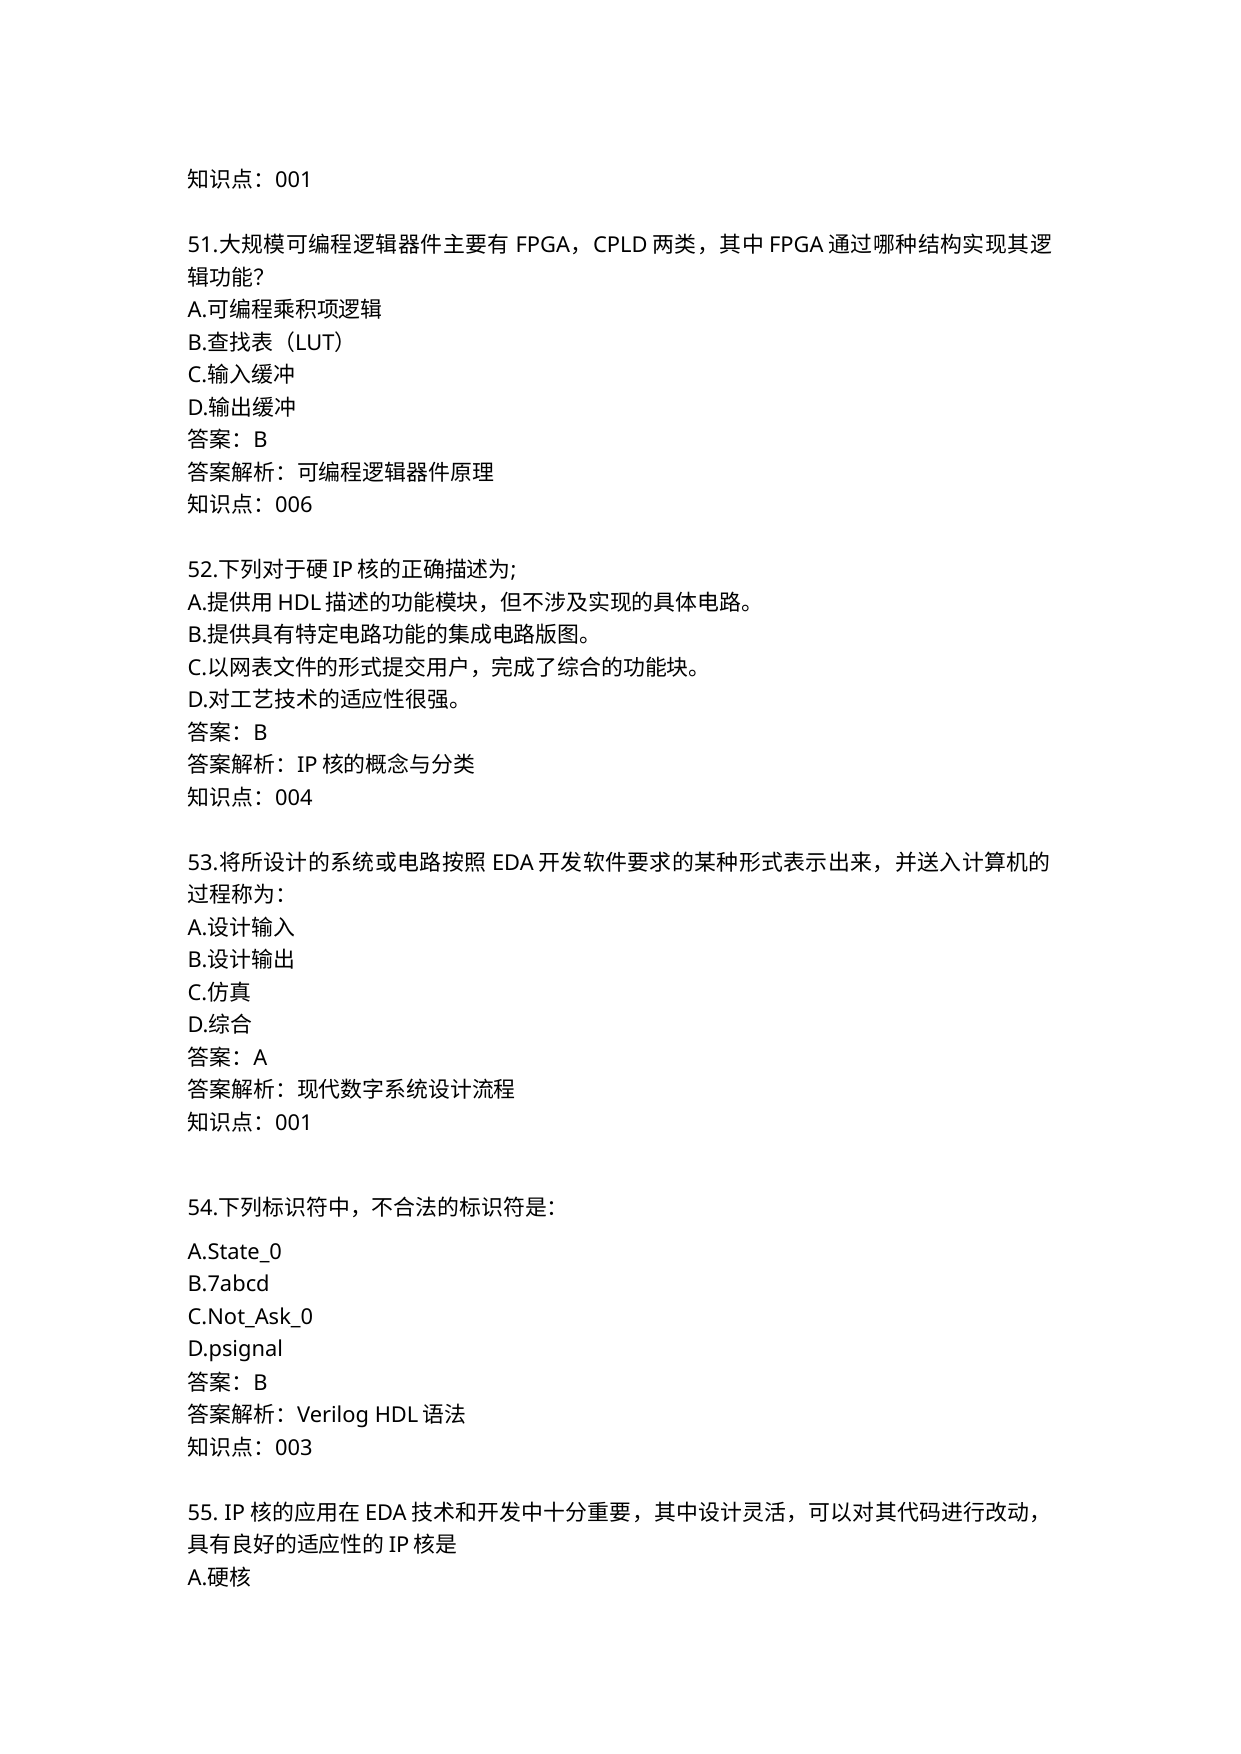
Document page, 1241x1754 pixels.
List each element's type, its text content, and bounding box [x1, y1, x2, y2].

text 知识点：003 [187, 1429, 1053, 1462]
text 答案解析：IP核的概念与分类 [187, 747, 1053, 779]
text B.7abcd [187, 1267, 1053, 1299]
text 知识点：001 [187, 1104, 1053, 1137]
text 答案：B [187, 714, 1053, 747]
text D.输出缓冲 [187, 389, 1053, 422]
text 答案：B [187, 1364, 1053, 1397]
text C.仿真 [187, 974, 1053, 1007]
text 答案：A [187, 1039, 1053, 1072]
text C.输入缓冲 [187, 357, 1053, 389]
text A.硬核 [187, 1559, 1053, 1592]
text A.提供用HDL描述的功能模块，但不涉及实现的具体电路。 [187, 584, 1053, 617]
text 55. IP核的应用在EDA技术和开发中十分重要，其中设计灵活，可以对其代码进行改动，具有良好的适应性的IP核是 [187, 1494, 1053, 1559]
text D.对工艺技术的适应性很强。 [187, 682, 1053, 714]
text B.查找表（LUT） [187, 324, 1053, 357]
text B.设计输出 [187, 942, 1053, 974]
text 53.将所设计的系统或电路按照EDA开发软件要求的某种形式表示出来，并送入计算机的过程称为： [187, 844, 1053, 909]
text 答案解析：Verilog HDL语法 [187, 1397, 1053, 1429]
text 答案解析：可编程逻辑器件原理 [187, 454, 1053, 487]
text A.可编程乘积项逻辑 [187, 292, 1053, 324]
text B.提供具有特定电路功能的集成电路版图。 [187, 617, 1053, 649]
text 52.下列对于硬IP核的正确描述为; [187, 552, 1053, 584]
text 知识点：001 [187, 162, 1053, 194]
text A.State_0 [187, 1234, 1053, 1267]
text 51.大规模可编程逻辑器件主要有FPGA，CPLD两类，其中FPGA通过哪种结构实现其逻辑功能？ [187, 227, 1053, 292]
text 知识点：006 [187, 487, 1053, 519]
text 答案：B [187, 422, 1053, 454]
text 答案解析：现代数字系统设计流程 [187, 1072, 1053, 1104]
text 知识点：004 [187, 779, 1053, 812]
text 54.下列标识符中，不合法的标识符是： [187, 1169, 1053, 1234]
text D.综合 [187, 1007, 1053, 1039]
text D.psignal [187, 1332, 1053, 1364]
text A.设计输入 [187, 909, 1053, 942]
text C.以网表文件的形式提交用户，完成了综合的功能块。 [187, 649, 1053, 682]
text C.Not_Ask_0 [187, 1299, 1053, 1332]
